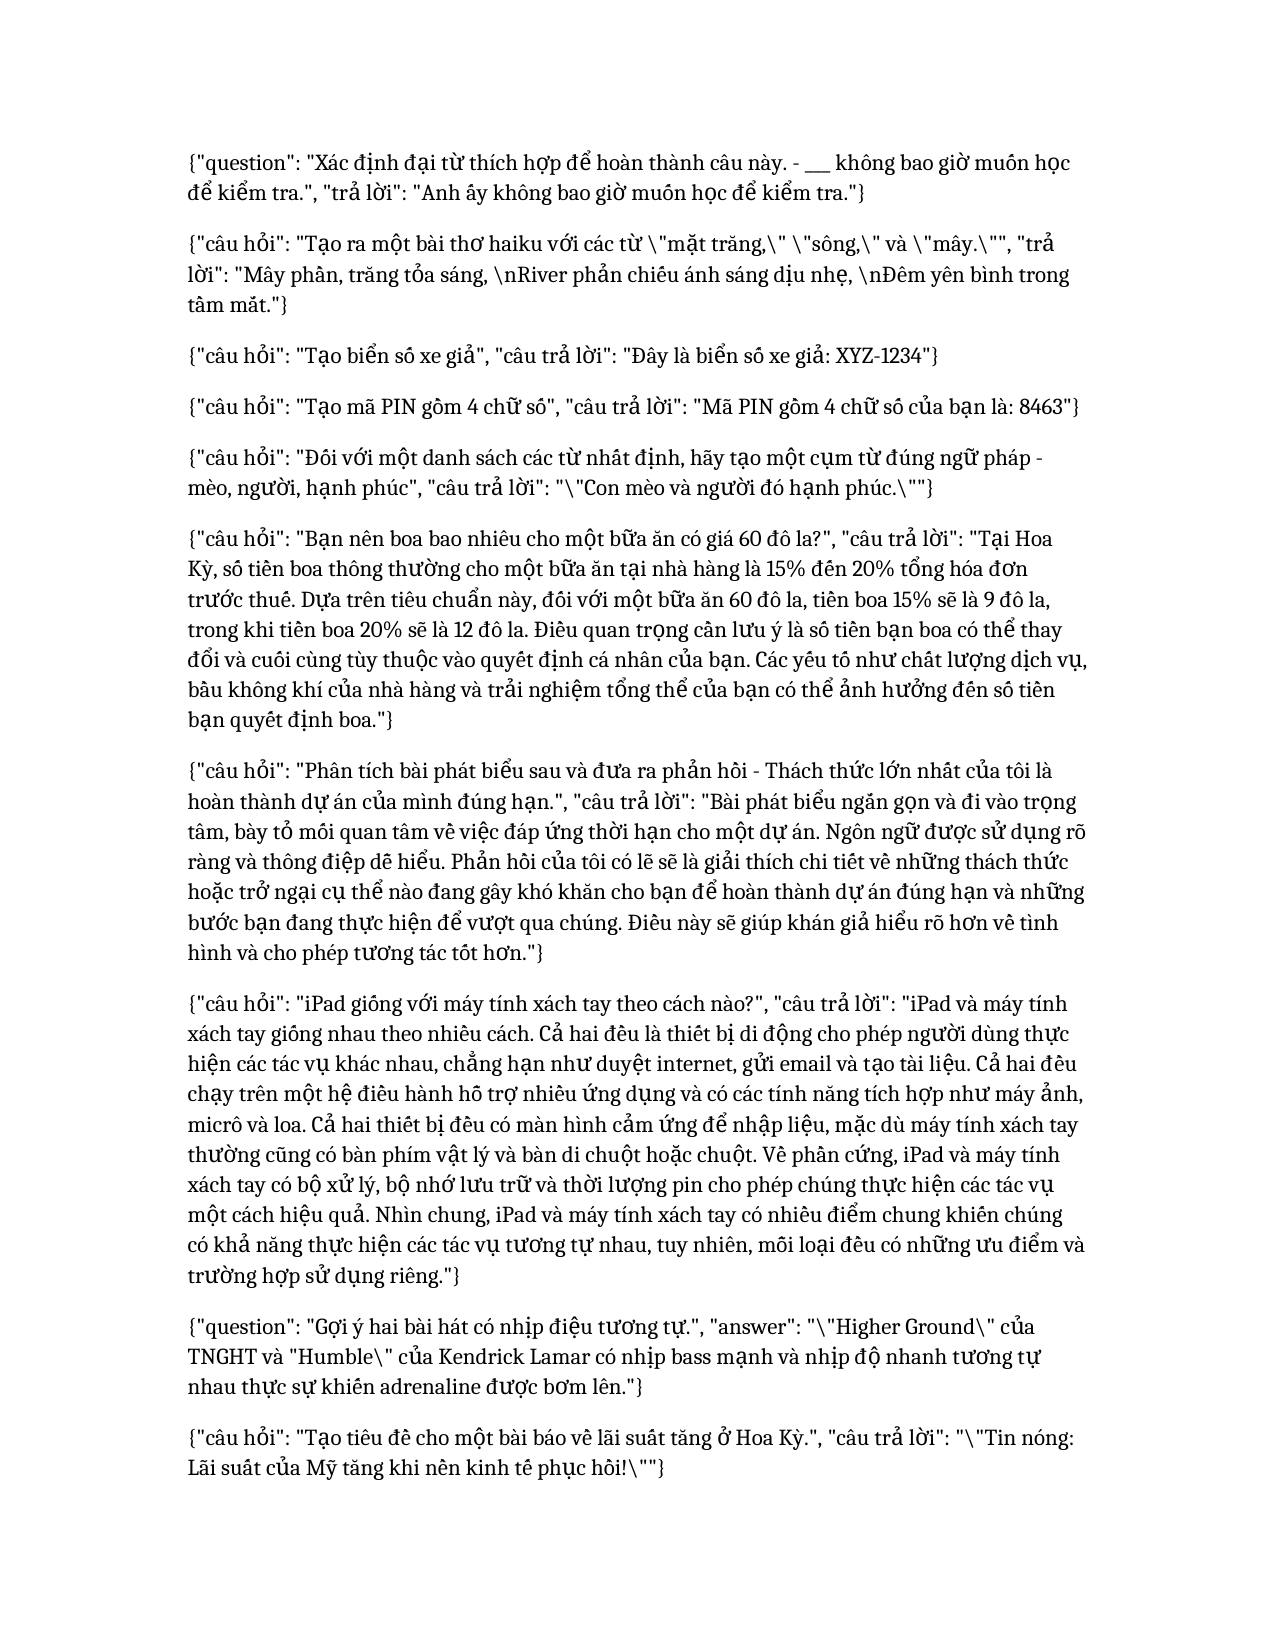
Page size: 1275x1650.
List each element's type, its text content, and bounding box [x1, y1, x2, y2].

text {"câu hỏi": "Phân tích bài phát biểu sau và đưa ra phản hồi - Thách thức lớn nhất của tôi là hoàn thành dự án của mình đúng hạn.", "câu trả lời": "Bài phát biểu ngắn gọn và đi vào trọng tâm, bày tỏ mối quan tâm về việc đáp ứng thời hạn cho một dự án. Ngôn ngữ được sử dụng rõ ràng và thông điệp dễ hiểu. Phản hồi của tôi có lẽ sẽ là giải thích chi tiết về những thách thức hoặc trở ngại cụ thể nào đang gây khó khăn cho bạn để hoàn thành dự án đúng hạn và những bước bạn đang thực hiện để vượt qua chúng. Điều này sẽ giúp khán giả hiểu rõ hơn về tình hình và cho phép tương tác tốt hơn."} [187, 758, 1087, 966]
text {"câu hỏi": "Tạo mã PIN gồm 4 chữ số", "câu trả lời": "Mã PIN gồm 4 chữ số của bạn là: 8463"} [187, 394, 1087, 420]
text {"câu hỏi": "Tạo ra một bài thơ haiku với các từ \"mặt trăng,\" \"sông,\" và \"mây.\"", "trả lời": "Mây phần, trăng tỏa sáng, \nRiver phản chiếu ánh sáng dịu nhẹ, \nĐêm yên bình trong tầm mắt."} [187, 231, 1087, 318]
text {"câu hỏi": "Tạo tiêu đề cho một bài báo về lãi suất tăng ở Hoa Kỳ.", "câu trả lời": "\"Tin nóng: Lãi suất của Mỹ tăng khi nền kinh tế phục hồi!\""} [187, 1425, 1087, 1482]
text {"câu hỏi": "iPad giống với máy tính xách tay theo cách nào?", "câu trả lời": "iPad và máy tính xách tay giống nhau theo nhiều cách. Cả hai đều là thiết bị di động cho phép người dùng thực hiện các tác vụ khác nhau, chẳng hạn như duyệt internet, gửi email và tạo tài liệu. Cả hai đều chạy trên một hệ điều hành hỗ trợ nhiều ứng dụng và có các tính năng tích hợp như máy ảnh, micrô và loa. Cả hai thiết bị đều có màn hình cảm ứng để nhập liệu, mặc dù máy tính xách tay thường cũng có bàn phím vật lý và bàn di chuột hoặc chuột. Về phần cứng, iPad và máy tính xách tay có bộ xử lý, bộ nhớ lưu trữ và thời lượng pin cho phép chúng thực hiện các tác vụ một cách hiệu quả. Nhìn chung, iPad và máy tính xách tay có nhiều điểm chung khiến chúng có khả năng thực hiện các tác vụ tương tự nhau, tuy nhiên, mỗi loại đều có những ưu điểm và trường hợp sử dụng riêng."} [187, 991, 1087, 1289]
text {"câu hỏi": "Đối với một danh sách các từ nhất định, hãy tạo một cụm từ đúng ngữ pháp - mèo, người, hạnh phúc", "câu trả lời": "\"Con mèo và người đó hạnh phúc.\""} [187, 445, 1087, 501]
text {"câu hỏi": "Tạo biển số xe giả", "câu trả lời": "Đây là biển số xe giả: XYZ-1234"} [187, 343, 1087, 369]
text {"question": "Gợi ý hai bài hát có nhịp điệu tương tự.", "answer": "\"Higher Ground\" của TNGHT và "Humble\" của Kendrick Lamar có nhịp bass mạnh và nhịp độ nhanh tương tự nhau thực sự khiến adrenaline được bơm lên."} [187, 1313, 1087, 1400]
text {"câu hỏi": "Bạn nên boa bao nhiêu cho một bữa ăn có giá 60 đô la?", "câu trả lời": "Tại Hoa Kỳ, số tiền boa thông thường cho một bữa ăn tại nhà hàng là 15% đến 20% tổng hóa đơn trước thuế. Dựa trên tiêu chuẩn này, đối với một bữa ăn 60 đô la, tiền boa 15% sẽ là 9 đô la, trong khi tiền boa 20% sẽ là 12 đô la. Điều quan trọng cần lưu ý là số tiền bạn boa có thể thay đổi và cuối cùng tùy thuộc vào quyết định cá nhân của bạn. Các yếu tố như chất lượng dịch vụ, bầu không khí của nhà hàng và trải nghiệm tổng thể của bạn có thể ảnh hưởng đến số tiền bạn quyết định boa."} [187, 526, 1087, 734]
text {"question": "Xác định đại từ thích hợp để hoàn thành câu này. - ___ không bao giờ muốn học để kiểm tra.", "trả lời": "Anh ấy không bao giờ muốn học để kiểm tra."} [187, 150, 1087, 207]
